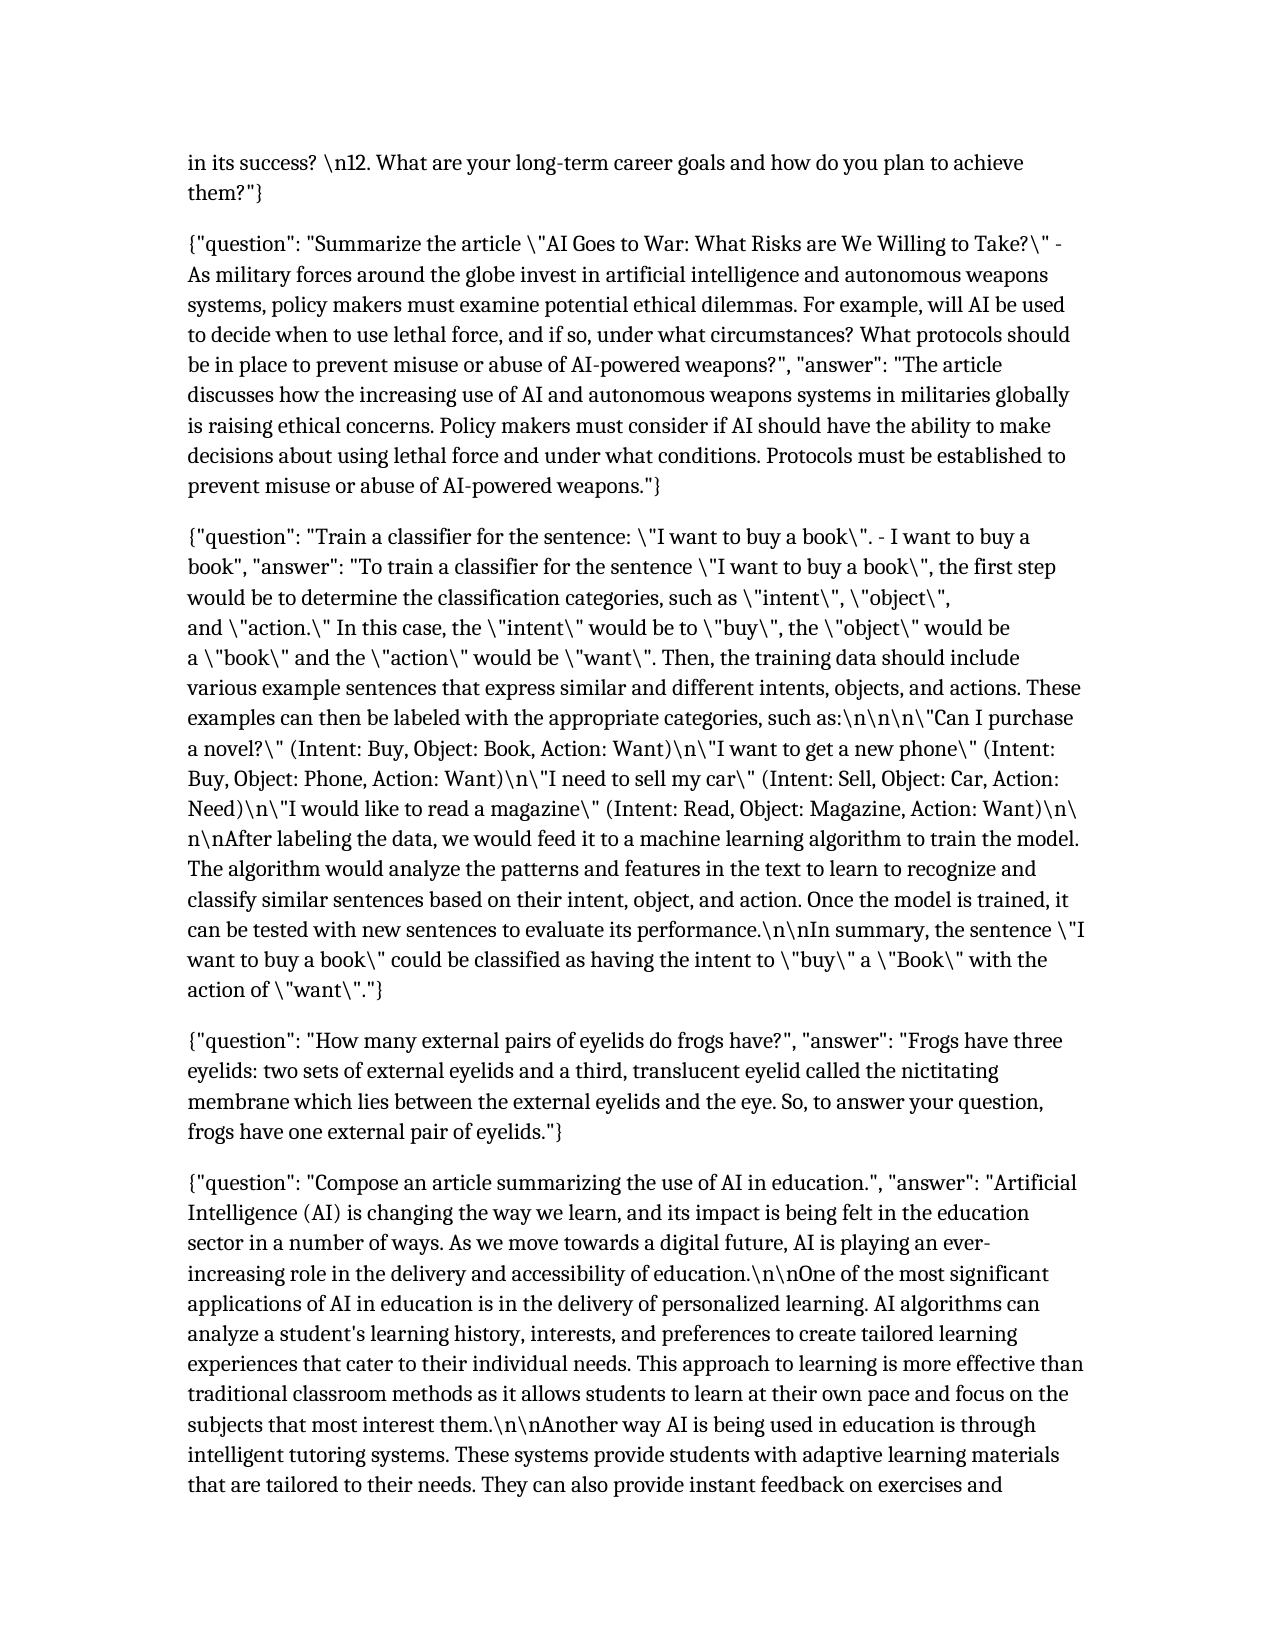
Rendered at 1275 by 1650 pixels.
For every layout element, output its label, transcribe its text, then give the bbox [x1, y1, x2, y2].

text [187, 1170, 1087, 1498]
text {"question": "Train a classifier for the sentence: \"I want to buy a book\". - I want to buy a book", "answer": "To train a classifier for the sentence \"I want to buy a book\", the first step would be to determine the classification categories, such as \"intent\", \"object\", and \"action.\" In this case, the \"intent\" would be to \"buy\", the \"object\" would be a \"book\" and the \"action\" would be \"want\". Then, the training data should include various example sentences that express similar and different intents, objects, and actions. These examples can then be labeled with the appropriate categories, such as:\n\n\n\"Can I purchase a novel?\" (Intent: Buy, Object: Book, Action: Want)\n\"I want to get a new phone\" (Intent: Buy, Object: Phone, Action: Want)\n\"I need to sell my car\" (Intent: Sell, Object: Car, Action: Need)\n\"I would like to read a magazine\" (Intent: Read, Object: Magazine, Action: Want)\n\n\nAfter labeling the data, we would feed it to a machine learning algorithm to train the model. The algorithm would analyze the patterns and features in the text to learn to recognize and classify similar sentences based on their intent, object, and action. Once the model is trained, it can be tested with new sentences to evaluate its performance.\n\nIn summary, the sentence \"I want to buy a book\" could be classified as having the intent to \"buy\" a \"Book\" with the action of \"want\"."} [187, 524, 1087, 1003]
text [187, 150, 1087, 207]
text {"question": "Summarize the article \"AI Goes to War: What Risks are We Willing to Take?\" - As military forces around the globe invest in artificial intelligence and autonomous weapons systems, policy makers must examine potential ethical dilemmas. For example, will AI be used to decide when to use lethal force, and if so, under what circumstances? What protocols should be in place to prevent misuse or abuse of AI-powered weapons?", "answer": "The article discusses how the increasing use of AI and autonomous weapons systems in militaries globally is raising ethical concerns. Policy makers must consider if AI should have the ability to make decisions about using lethal force and under what conditions. Protocols must be established to prevent misuse or abuse of AI-powered weapons."} [187, 231, 1087, 499]
text {"question": "How many external pairs of eyelids do frogs have?", "answer": "Frogs have three eyelids: two sets of external eyelids and a third, translucent eyelid called the nictitating membrane which lies between the external eyelids and the eye. So, to answer your question, frogs have one external pair of eyelids."} [187, 1028, 1087, 1145]
